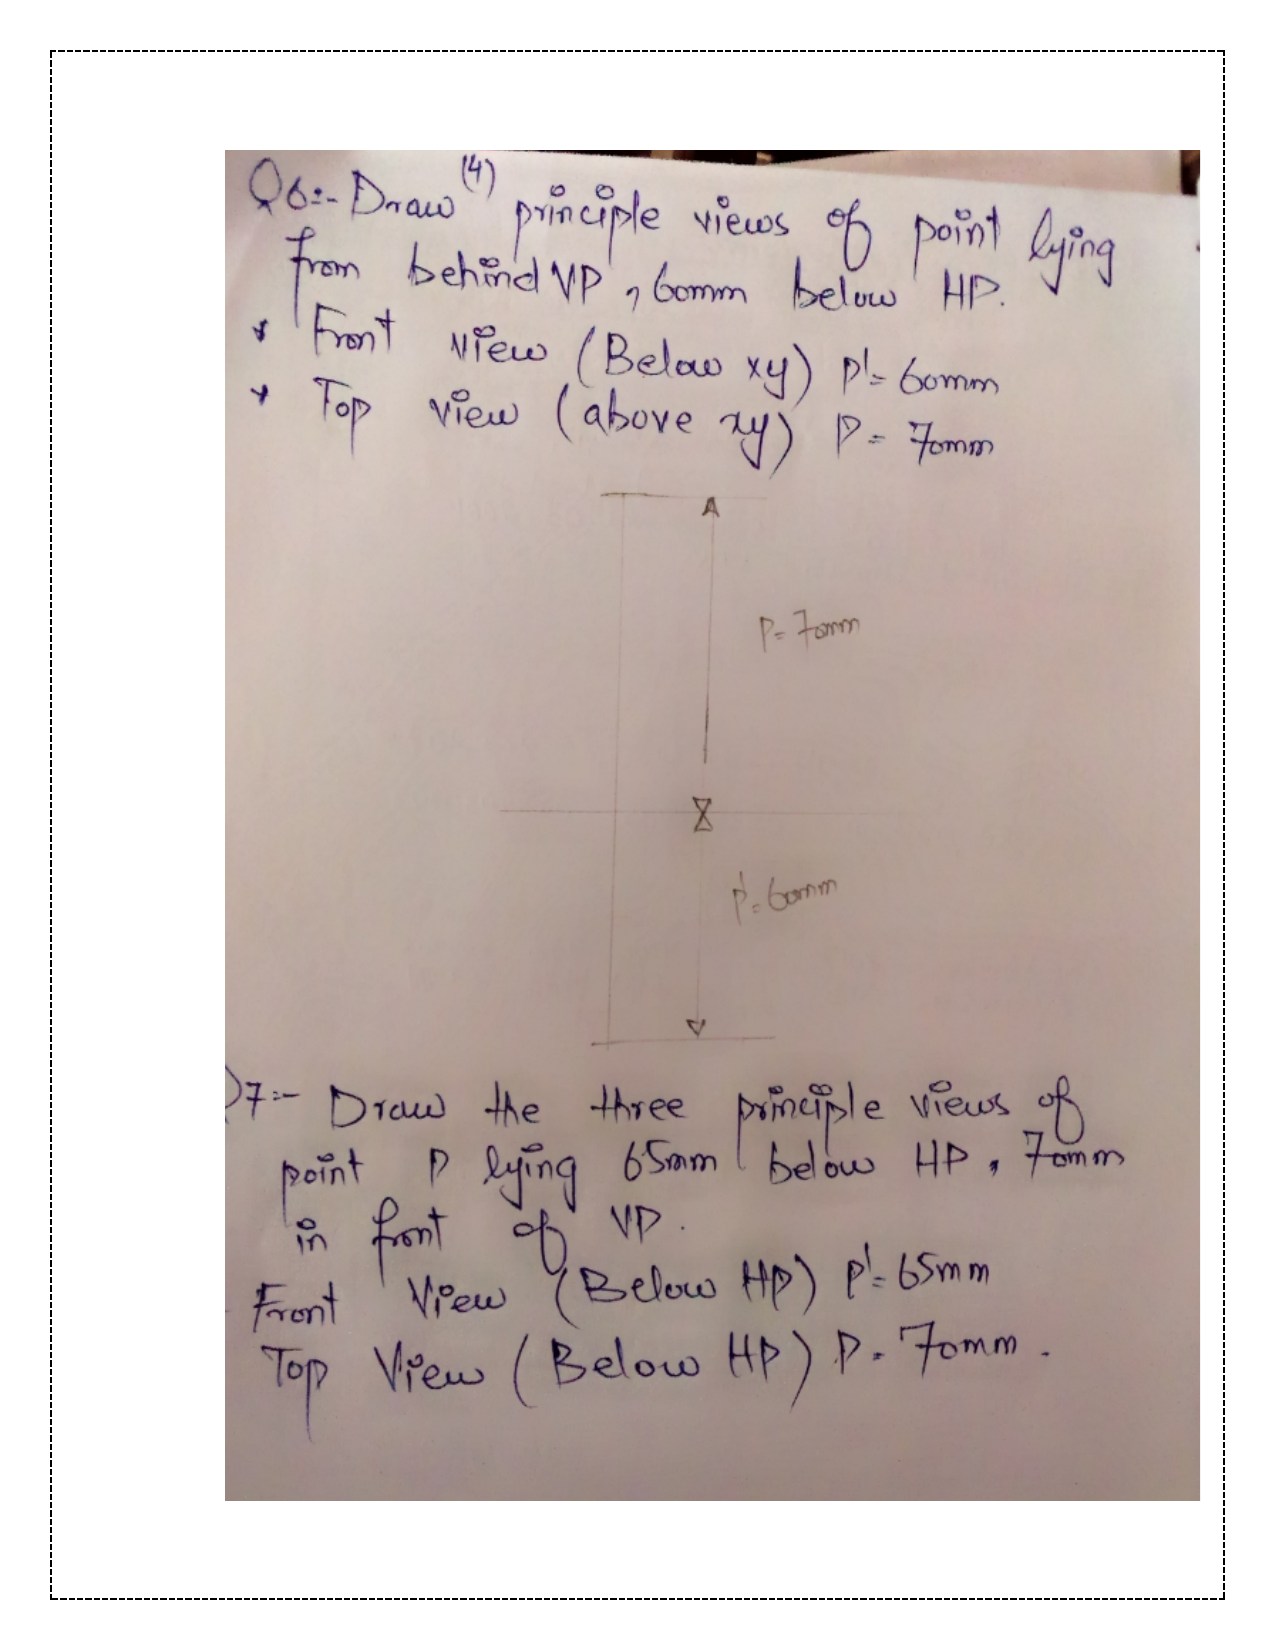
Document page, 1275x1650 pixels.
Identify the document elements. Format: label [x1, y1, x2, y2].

picture [225, 150, 1200, 1501]
